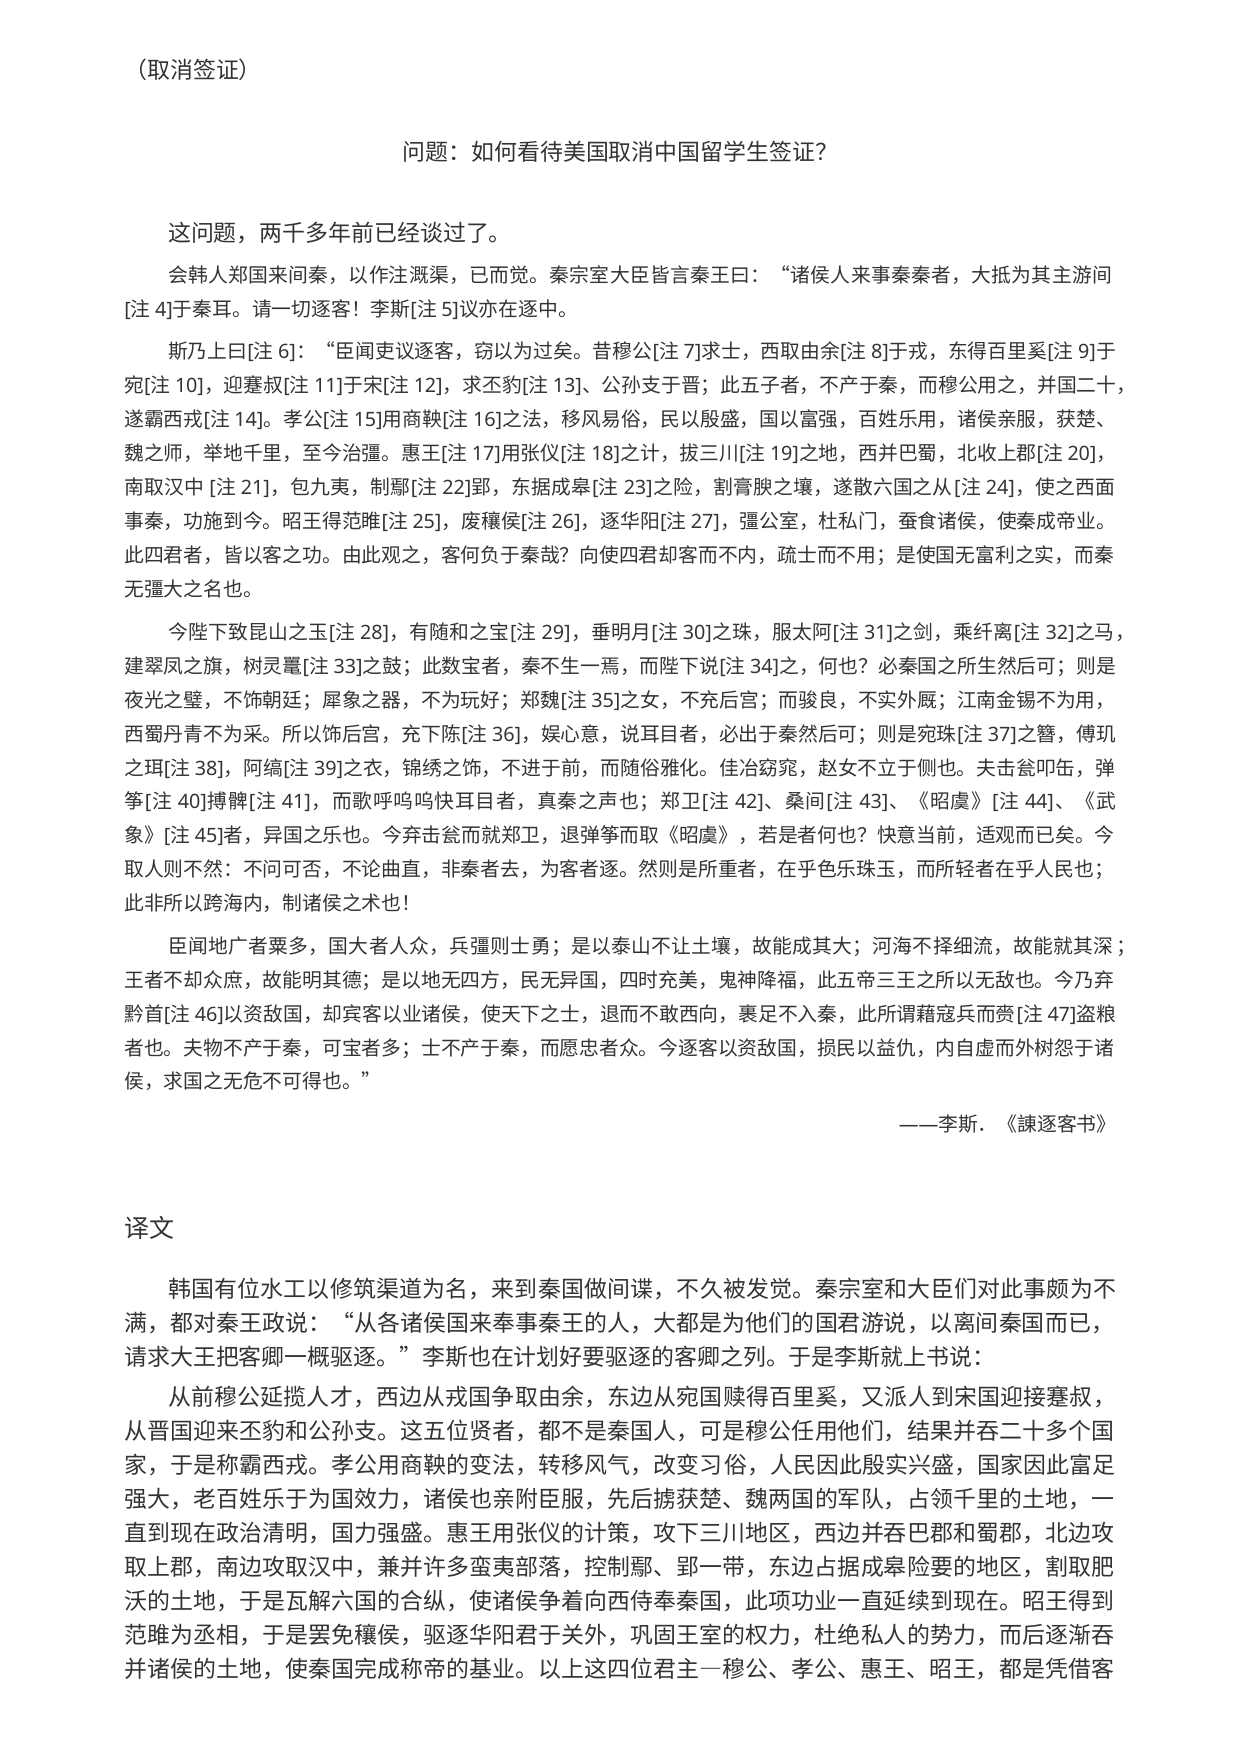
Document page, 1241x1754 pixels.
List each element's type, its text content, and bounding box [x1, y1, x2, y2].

text 译文 [124, 1192, 1116, 1260]
text 韩国有位水工以修筑渠道为名，来到秦国做间谍，不久被发觉。秦宗室和大臣们对此事颇为不满，都对秦王政说：“从各诸侯国来奉事秦王的人，大都是为他们的国君游说，以离间秦国而已，请求大王把客卿一概驱逐。”李斯也在计划好要驱逐的客卿之列。于是李斯就上书说： [124, 1270, 1116, 1372]
text 臣闻地广者粟多，国大者人众，兵彊则士勇；是以泰山不让土壤，故能成其大；河海不择细流，故能就其深；王者不却众庶，故能明其德；是以地无四方，民无异国，四时充美，鬼神降福，此五帝三王之所以无敌也。今乃弃黔首[注 46]以资敌国，却宾客以业诸侯，使天下之士，退而不敢西向，裹足不入秦，此所谓藉寇兵而赍[注 47]盗粮者也。夫物不产于秦，可宝者多；士不产于秦，而愿忠者众。今逐客以资敌国，损民以益仇，内自虚而外树怨于诸侯，求国之无危不可得也。” [124, 928, 1116, 1097]
text 斯乃上曰[注 6]：“臣闻吏议逐客，窃以为过矣。昔穆公[注 7]求士，西取由余[注 8]于戎，东得百里奚[注 9]于宛[注 10]，迎蹇叔[注 11]于宋[注 12]，求丕豹[注 13]、公孙支于晋；此五子者，不产于秦，而穆公用之，并国二十，遂霸西戎[注 14]。孝公[注 15]用商鞅[注 16]之法，移风易俗，民以殷盛，国以富强，百姓乐用，诸侯亲服，获楚、魏之师，举地千里，至今治彊。惠王[注 17]用张仪[注 18]之计，拔三川[注 19]之地，西并巴蜀，北收上郡[注 20]，南取汉中 [注 21]，包九夷，制鄢[注 22]郢，东据成皋[注 23]之险，割膏腴之壤，遂散六国之从[注 24]，使之西面事秦，功施到今。昭王得范睢[注 25]，废穰侯[注 26]，逐华阳[注 27]，彊公室，杜私门，蚕食诸侯，使秦成帝业。此四君者，皆以客之功。由此观之，客何负于秦哉？向使四君却客而不内，疏士而不用；是使国无富利之实，而秦无彊大之名也。 [124, 333, 1116, 605]
text 会韩人郑国来间秦，以作注溉渠，已而觉。秦宗室大臣皆言秦王曰：“诸侯人来事秦秦者，大抵为其主游间[注 4]于秦耳。请一切逐客！李斯[注 5]议亦在逐中。 [124, 257, 1116, 325]
text 这问题，两千多年前已经谈过了。 [124, 215, 1116, 249]
text ——李斯．《諌逐客书》 [124, 1106, 1116, 1140]
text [124, 1379, 1116, 1684]
text （取消签证） [124, 52, 1116, 86]
text 问题：如何看待美国取消中国留学生签证？ [124, 133, 1116, 167]
text 今陛下致昆山之玉[注 28]，有随和之宝[注 29]，垂明月[注 30]之珠，服太阿[注 31]之剑，乘纤离[注 32]之马，建翠凤之旗，树灵鼍[注 33]之鼓；此数宝者，秦不生一焉，而陛下说[注 34]之，何也？必秦国之所生然后可；则是夜光之璧，不饰朝廷；犀象之器，不为玩好；郑魏[注 35]之女，不充后宫；而骏良，不实外厩；江南金锡不为用，西蜀丹青不为采。所以饰后宫，充下陈[注 36]，娱心意，说耳目者，必出于秦然后可；则是宛珠[注 37]之簪，傅玑之珥[注 38]，阿缟[注 39]之衣，锦绣之饰，不进于前，而随俗雅化。佳冶窈窕，赵女不立于侧也。夫击瓮叩缶，弹筝[注 40]搏髀[注 41]，而歌呼呜呜快耳目者，真秦之声也；郑卫[注 42]、桑间[注 43]、《昭虞》[注 44]、《武象》[注 45]者，异国之乐也。今弃击瓮而就郑卫，退弹筝而取《昭虞》，若是者何也？快意当前，适观而已矣。今取人则不然：不问可否，不论曲直，非秦者去，为客者逐。然则是所重者，在乎色乐珠玉，而所轻者在乎人民也；此非所以跨海内，制诸侯之术也！ [124, 613, 1116, 919]
